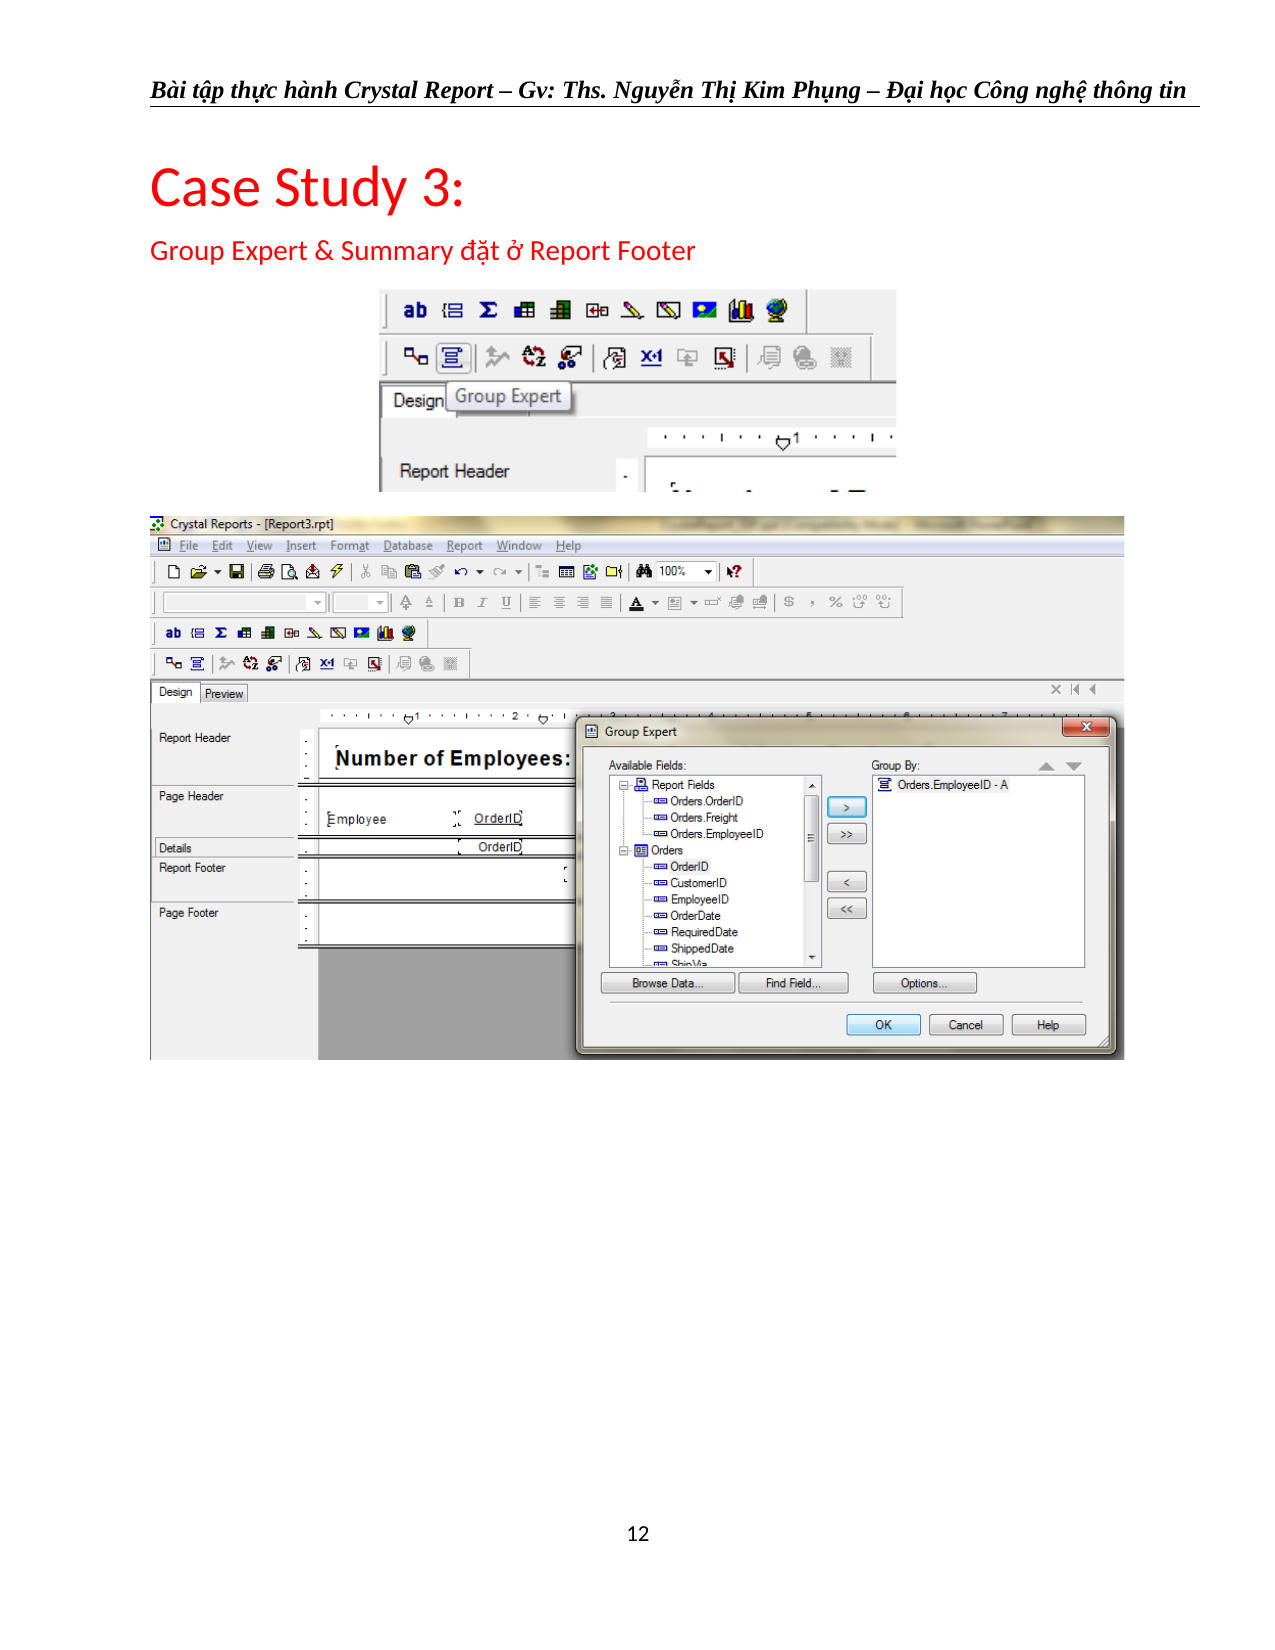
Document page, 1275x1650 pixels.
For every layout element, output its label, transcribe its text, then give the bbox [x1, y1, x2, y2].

picture [150, 516, 1125, 1060]
text Case Study 3: [150, 150, 1125, 221]
text Group Expert & Summary đặt ở Report Footer [150, 232, 1125, 267]
picture [378, 288, 897, 492]
